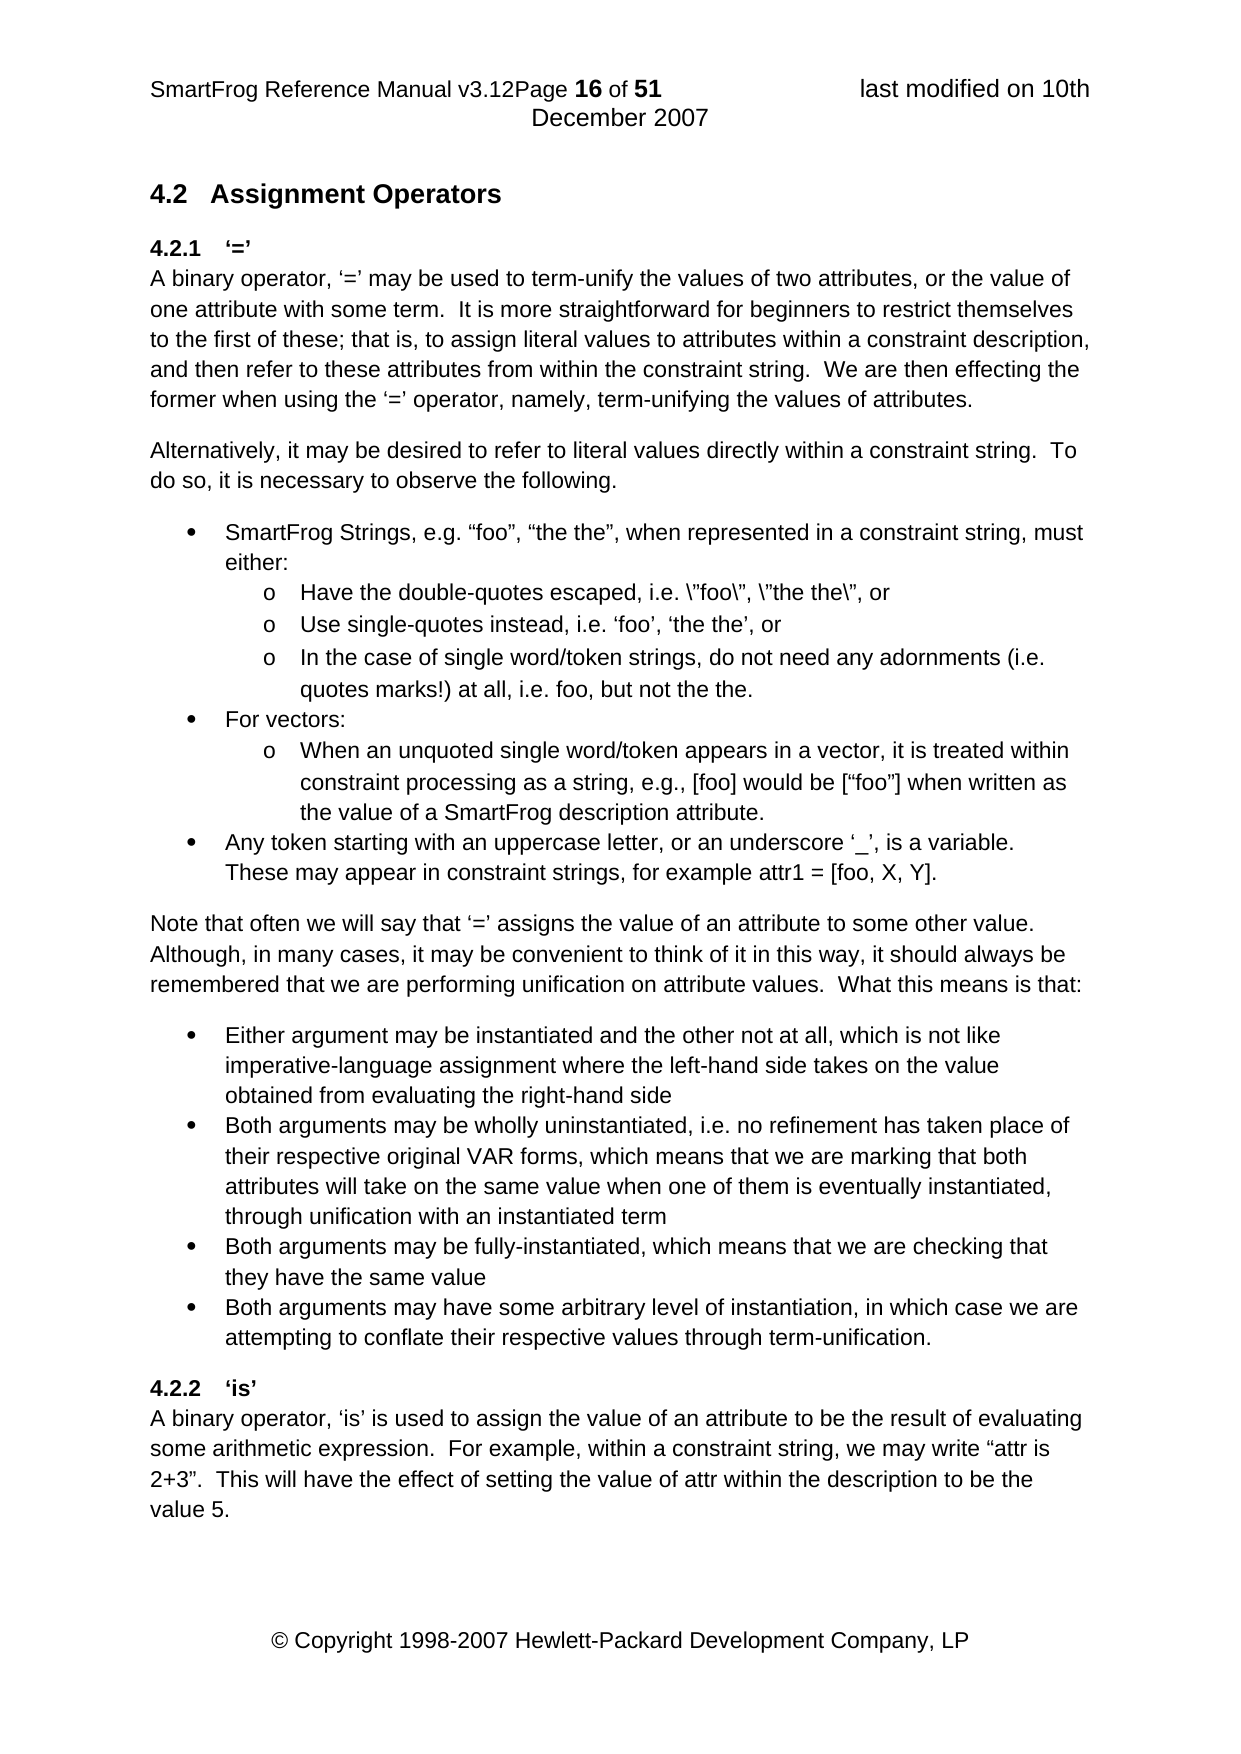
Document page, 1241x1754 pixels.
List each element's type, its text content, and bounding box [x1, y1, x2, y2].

list Both arguments may be fully-instantiated, which means that we are checking that they have the same value [187, 1233, 1090, 1290]
list Either argument may be instantiated and the other not at all, which is not like imperative-language assignment where the left-hand side takes on the value obtained from evaluating the right-hand side [187, 1022, 1090, 1109]
text Note that often we will say that ‘=’ assigns the value of an attribute to some other value. Although, in many cases, it may be convenient to think of it in this way, it should always be remembered that we are performing unification on attribute values. What this means is that: [150, 910, 1090, 997]
list When an unquoted single word/token appears in a vector, it is treated within constraint processing as a string, e.g., [foo] would be [“foo”] when written as the value of a SmartFrog description attribute. [262, 737, 1090, 825]
subtitle ‘=’ [150, 235, 1090, 262]
text A binary operator, ‘is’ is used to assign the value of an attribute to be the result of evaluating some arithmetic expression. For example, within a constraint string, we may write “attr is 2+3”. This will have the effect of setting the value of attr within the description to be the value 5. [150, 1405, 1090, 1522]
list Both arguments may have some arbitrary level of instantiation, in which case we are attempting to conflate their respective values through term-unification. [187, 1294, 1090, 1350]
subtitle ‘is’ [150, 1375, 1090, 1401]
list SmartFrog Strings, e.g. “foo”, “the the”, when represented in a constraint string, must either: [187, 518, 1090, 575]
list For vectors: [187, 706, 1090, 733]
text Alternatively, it may be desired to refer to literal values directly within a constraint string. To do so, it is necessary to observe the following. [150, 437, 1090, 494]
list Both arguments may be wholly uninstantiated, i.e. no refinement has taken place of their respective original VAR forms, which means that we are marking that both attributes will take on the same value when one of them is eventually instantiated, through unification with an instantiated term [187, 1112, 1090, 1229]
list Use single-quotes instead, i.e. ‘foo’, ‘the the’, or [262, 611, 1090, 640]
list In the case of single word/token strings, do not need any adornments (i.e. quotes marks!) at all, i.e. foo, but not the the. [262, 644, 1090, 702]
list Any token starting with an uppercase letter, or an underscore ‘_’, is a variable. These may appear in constraint strings, for example attr1 = [foo, X, Y]. [187, 829, 1090, 886]
text A binary operator, ‘=’ may be used to term-unify the values of two attributes, or the value of one attribute with some term. It is more straightforward for beginners to restrict themselves to the first of these; that is, to assign literal values to attributes within a constraint description, and then refer to these attributes from within the constraint string. We are then effecting the former when using the ‘=’ operator, namely, term-unifying the values of attributes. [150, 265, 1090, 413]
list Have the double-quotes escaped, i.e. \”foo\”, \”the the\”, or [262, 579, 1090, 607]
subtitle Assignment Operators [150, 178, 1090, 210]
